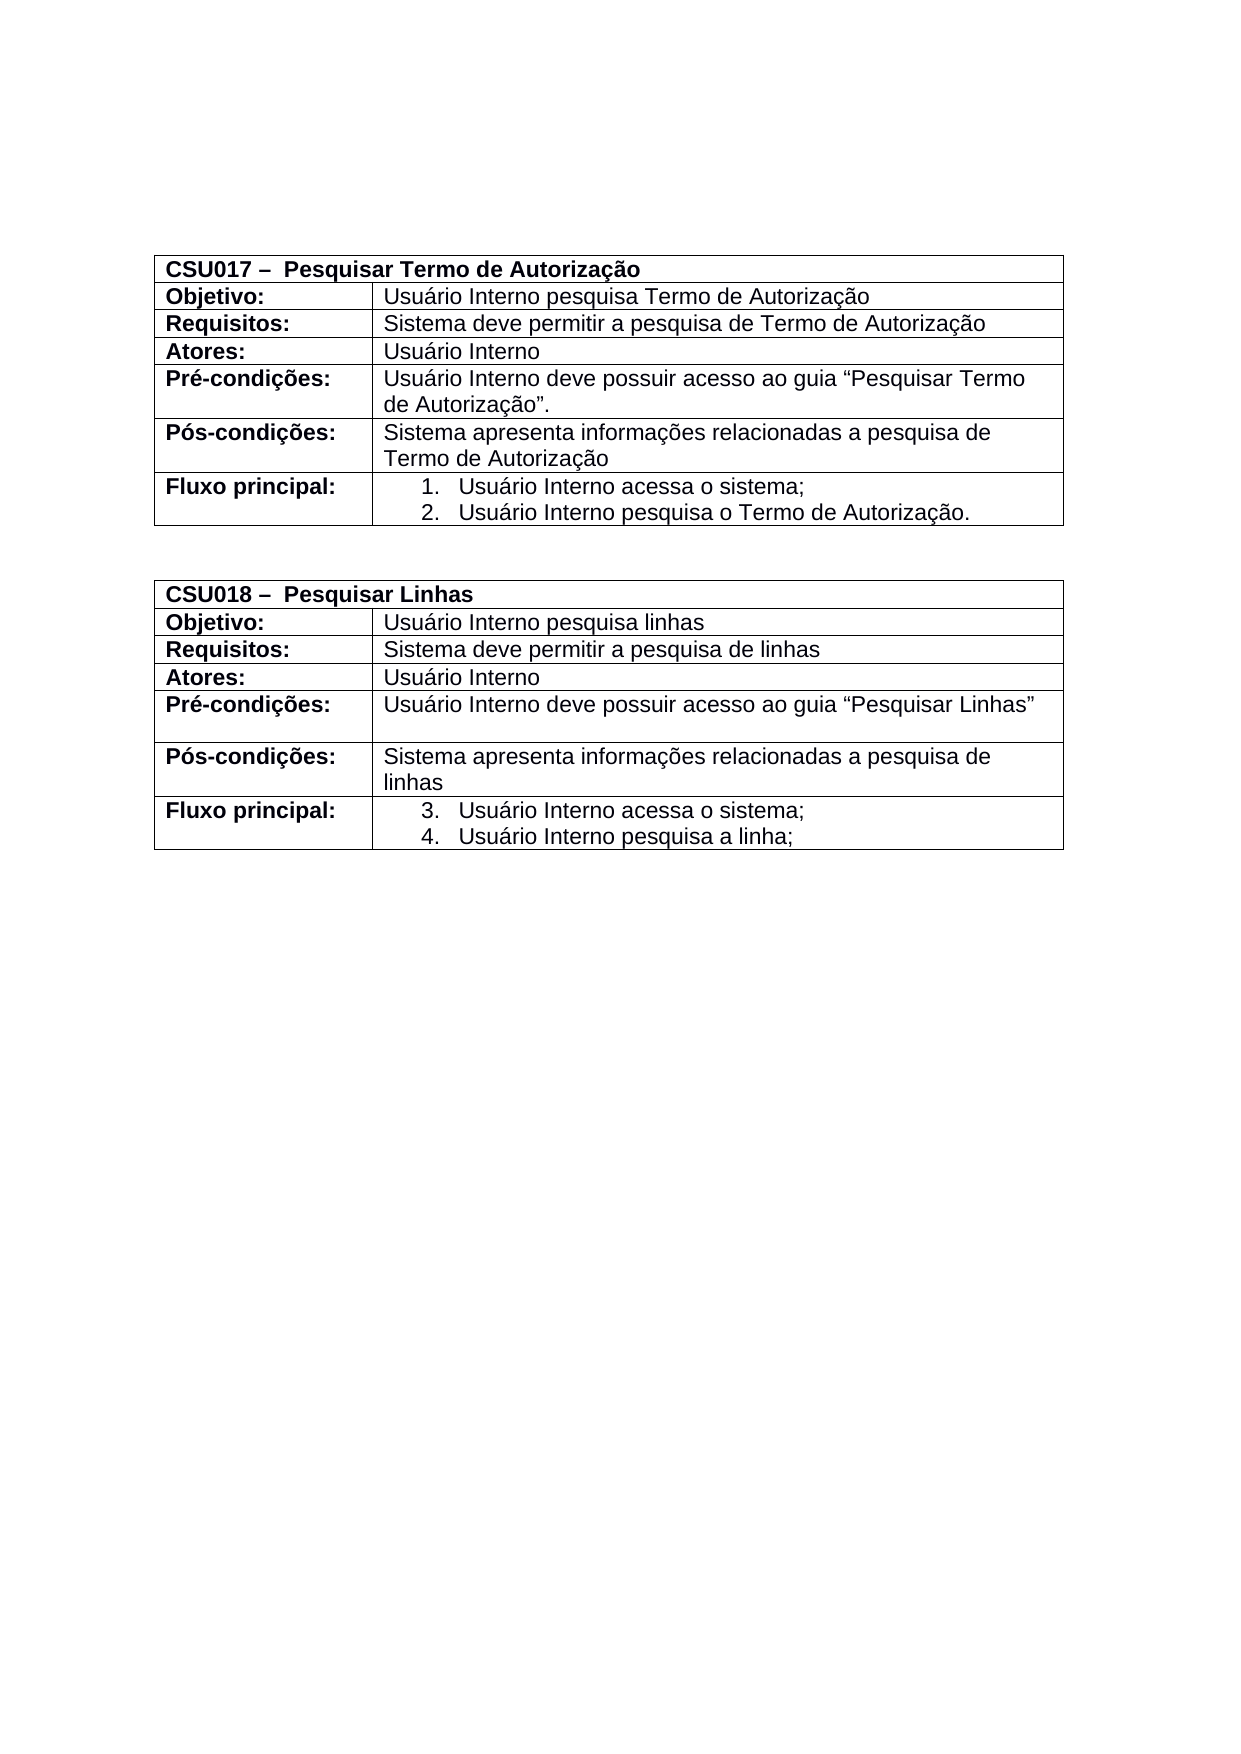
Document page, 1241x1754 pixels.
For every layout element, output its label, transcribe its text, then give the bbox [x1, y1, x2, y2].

table_cell Pré-condições: [155, 365, 372, 418]
table_header CSU017 – Pesquisar Termo de Autorização [155, 256, 1063, 282]
table_cell Objetivo: [155, 609, 372, 635]
table_cell Usuário Interno deve possuir acesso ao guia “Pesquisar Linhas” [373, 691, 1063, 742]
table_cell Usuário Interno [373, 338, 1063, 364]
table_cell Sistema deve permitir a pesquisa de Termo de Autorização [373, 310, 1063, 337]
table_cell Sistema apresenta informações relacionadas a pesquisa de linhas [373, 743, 1063, 796]
table_cell Sistema apresenta informações relacionadas a pesquisa de Termo de Autorização [373, 419, 1063, 472]
table_cell Pós-condições: [155, 419, 372, 472]
table_cell Requisitos: [155, 636, 372, 662]
table_cell Fluxo principal: [155, 797, 372, 849]
table_cell Sistema deve permitir a pesquisa de linhas [373, 636, 1063, 662]
table_cell Usuário Interno acessa o sistema; Usuário Interno pesquisa o Termo de Autorização. [373, 473, 1063, 525]
table_cell Usuário Interno [373, 664, 1063, 690]
table_cell Pós-condições: [155, 743, 372, 796]
table_header CSU018 – Pesquisar Linhas [155, 581, 1063, 608]
table_cell Fluxo principal: [155, 473, 372, 525]
table_cell Atores: [155, 664, 372, 690]
table_cell Usuário Interno deve possuir acesso ao guia “Pesquisar Termo de Autorização”. [373, 365, 1063, 418]
table_cell Pré-condições: [155, 691, 372, 742]
table_cell Usuário Interno pesquisa Termo de Autorização [373, 283, 1063, 309]
table_cell Objetivo: [155, 283, 372, 309]
table_cell Atores: [155, 338, 372, 364]
table_cell Requisitos: [155, 310, 372, 337]
table_cell Usuário Interno pesquisa linhas [373, 609, 1063, 635]
table_cell Usuário Interno acessa o sistema; Usuário Interno pesquisa a linha; [373, 797, 1063, 849]
